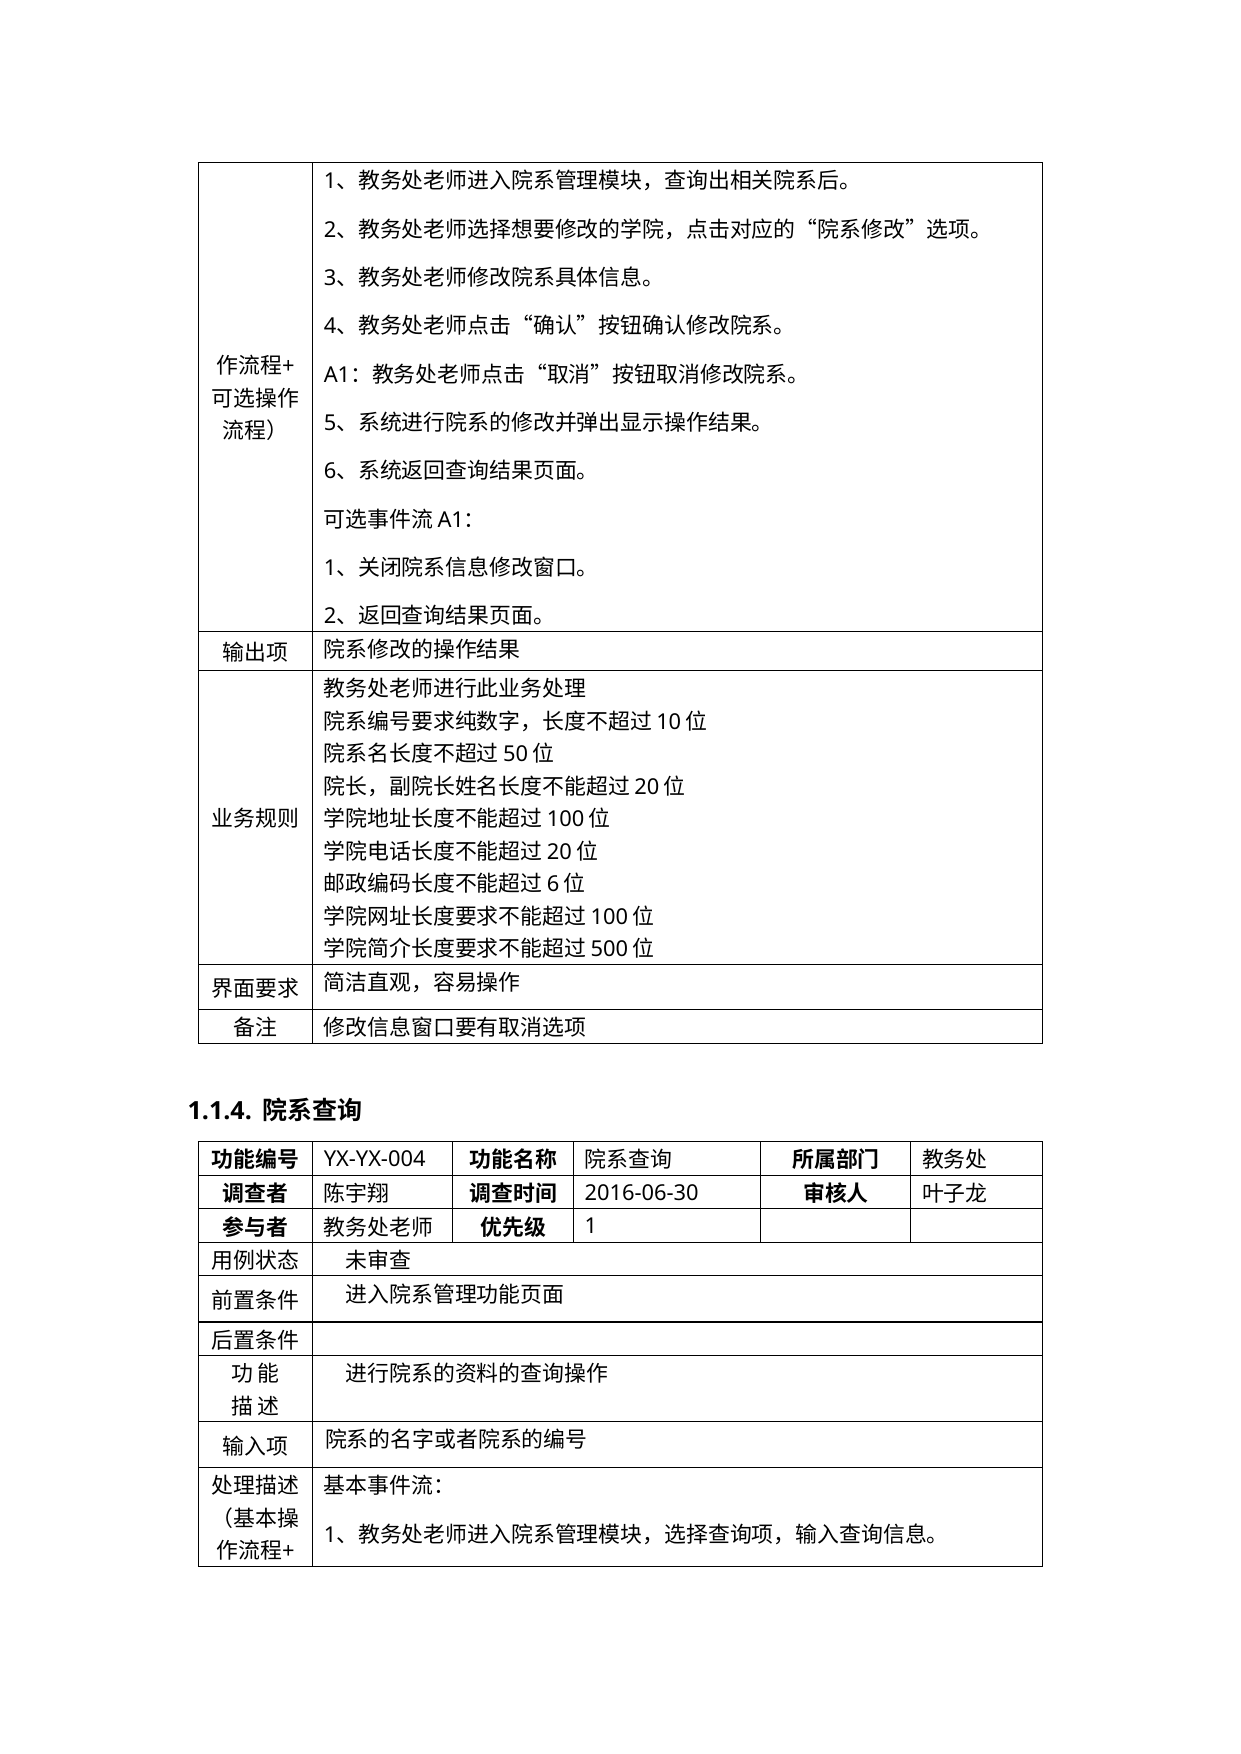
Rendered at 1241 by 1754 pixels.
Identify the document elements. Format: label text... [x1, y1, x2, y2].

table_cell 院系的名字或者院系的编号 [313, 1422, 1042, 1467]
table_header 院系查询 [574, 1142, 760, 1174]
table_cell 进入院系管理功能页面 [313, 1276, 1042, 1321]
table_cell [313, 1323, 1042, 1355]
table_cell 修改信息窗口要有取消选项 [313, 1010, 1042, 1042]
table_header YX-YX-004 [313, 1142, 452, 1174]
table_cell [199, 1468, 312, 1566]
table_header 功能编号 [199, 1142, 312, 1174]
table_cell 备注 [199, 1010, 312, 1042]
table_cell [313, 163, 1042, 631]
table_cell 业务规则 [199, 671, 312, 963]
table_cell 教务处老师进行此业务处理 院系编号要求纯数字，长度不超过10位 院系名长度不超过50位 院长，副院长姓名长度不能超过20位 学院地址长度不能超过100位 学院电话长度不能超过20位 邮政编码长度不能超过6位 学院网址长度要求不能超过100位 学院简介长度要求不能超过500位 [313, 671, 1042, 963]
table_cell 叶子龙 [911, 1176, 1042, 1208]
table_cell 功 能 描 述 [199, 1356, 312, 1421]
table_cell 未审查 [313, 1243, 1042, 1275]
table_cell 1 [574, 1209, 760, 1242]
table_cell 2016-06-30 [574, 1176, 760, 1208]
table_cell 参与者 [199, 1209, 312, 1242]
table_cell 陈宇翔 [313, 1176, 452, 1208]
table_cell 输出项 [199, 632, 312, 670]
table_cell 院系修改的操作结果 [313, 632, 1042, 670]
table_cell 教务处老师 [313, 1209, 452, 1242]
subtitle 院系查询 [187, 1076, 1053, 1141]
table_header 所属部门 [761, 1142, 910, 1174]
table_cell [911, 1209, 1042, 1242]
table_cell 用例状态 [199, 1243, 312, 1275]
table_cell 进行院系的资料的查询操作 [313, 1356, 1042, 1421]
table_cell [313, 1468, 1042, 1566]
table_cell [761, 1209, 910, 1242]
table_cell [199, 163, 312, 631]
table_cell 调查者 [199, 1176, 312, 1208]
table_header 功能名称 [453, 1142, 573, 1174]
table_header 教务处 [911, 1142, 1042, 1174]
table_cell 审核人 [761, 1176, 910, 1208]
table_cell 输入项 [199, 1422, 312, 1467]
table_cell 界面要求 [199, 965, 312, 1009]
table_cell 前置条件 [199, 1276, 312, 1321]
table_cell 简洁直观，容易操作 [313, 965, 1042, 1009]
table_cell 调查时间 [453, 1176, 573, 1208]
table_cell 后置条件 [199, 1323, 312, 1355]
table_cell 优先级 [453, 1209, 573, 1242]
